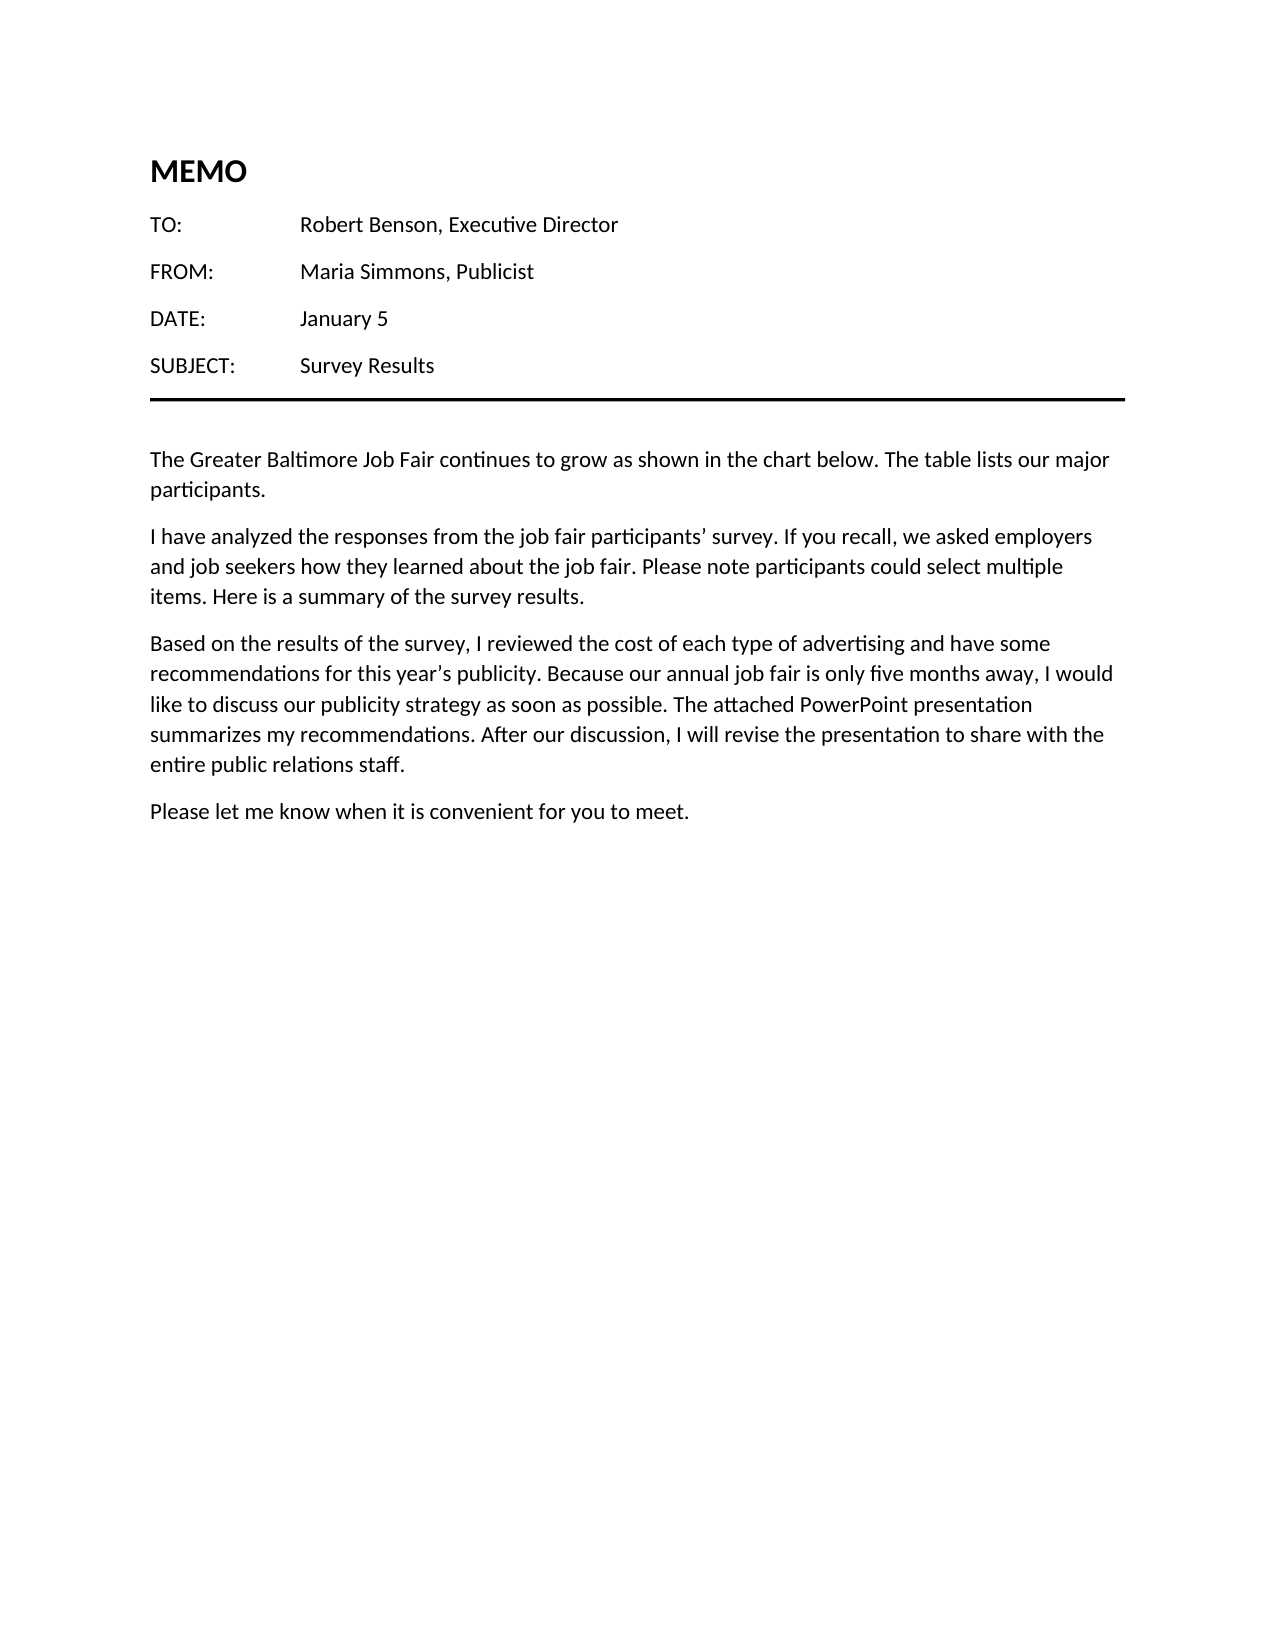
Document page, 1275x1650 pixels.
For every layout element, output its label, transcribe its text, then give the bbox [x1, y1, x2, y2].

text SUBJECT: Survey Results [150, 351, 1125, 379]
text FROM: Maria Simmons, Publicist [150, 257, 1125, 286]
text MEMO [150, 150, 1125, 191]
text Based on the results of the survey, I reviewed the cost of each type of advertising and have some recommendations for this year’s publicity. Because our annual job fair is only five months away, I would like to discuss our publicity strategy as soon as possible. The attached PowerPoint presentation summarizes my recommendations. After our discussion, I will revise the presentation to share with the entire public relations staff. [150, 629, 1125, 778]
text DATE: January 5 [150, 304, 1125, 332]
text TO: Robert Benson, Executive Director [150, 211, 1125, 239]
text Please let me know when it is convenient for you to meet. [150, 797, 1125, 825]
text The Greater Baltimore Job Fair continues to grow as shown in the chart below. The table lists our major participants. [150, 445, 1125, 503]
text I have analyzed the responses from the job fair participants’ survey. If you recall, we asked employers and job seekers how they learned about the job fair. Please note participants could select multiple items. Here is a summary of the survey results. [150, 522, 1125, 611]
